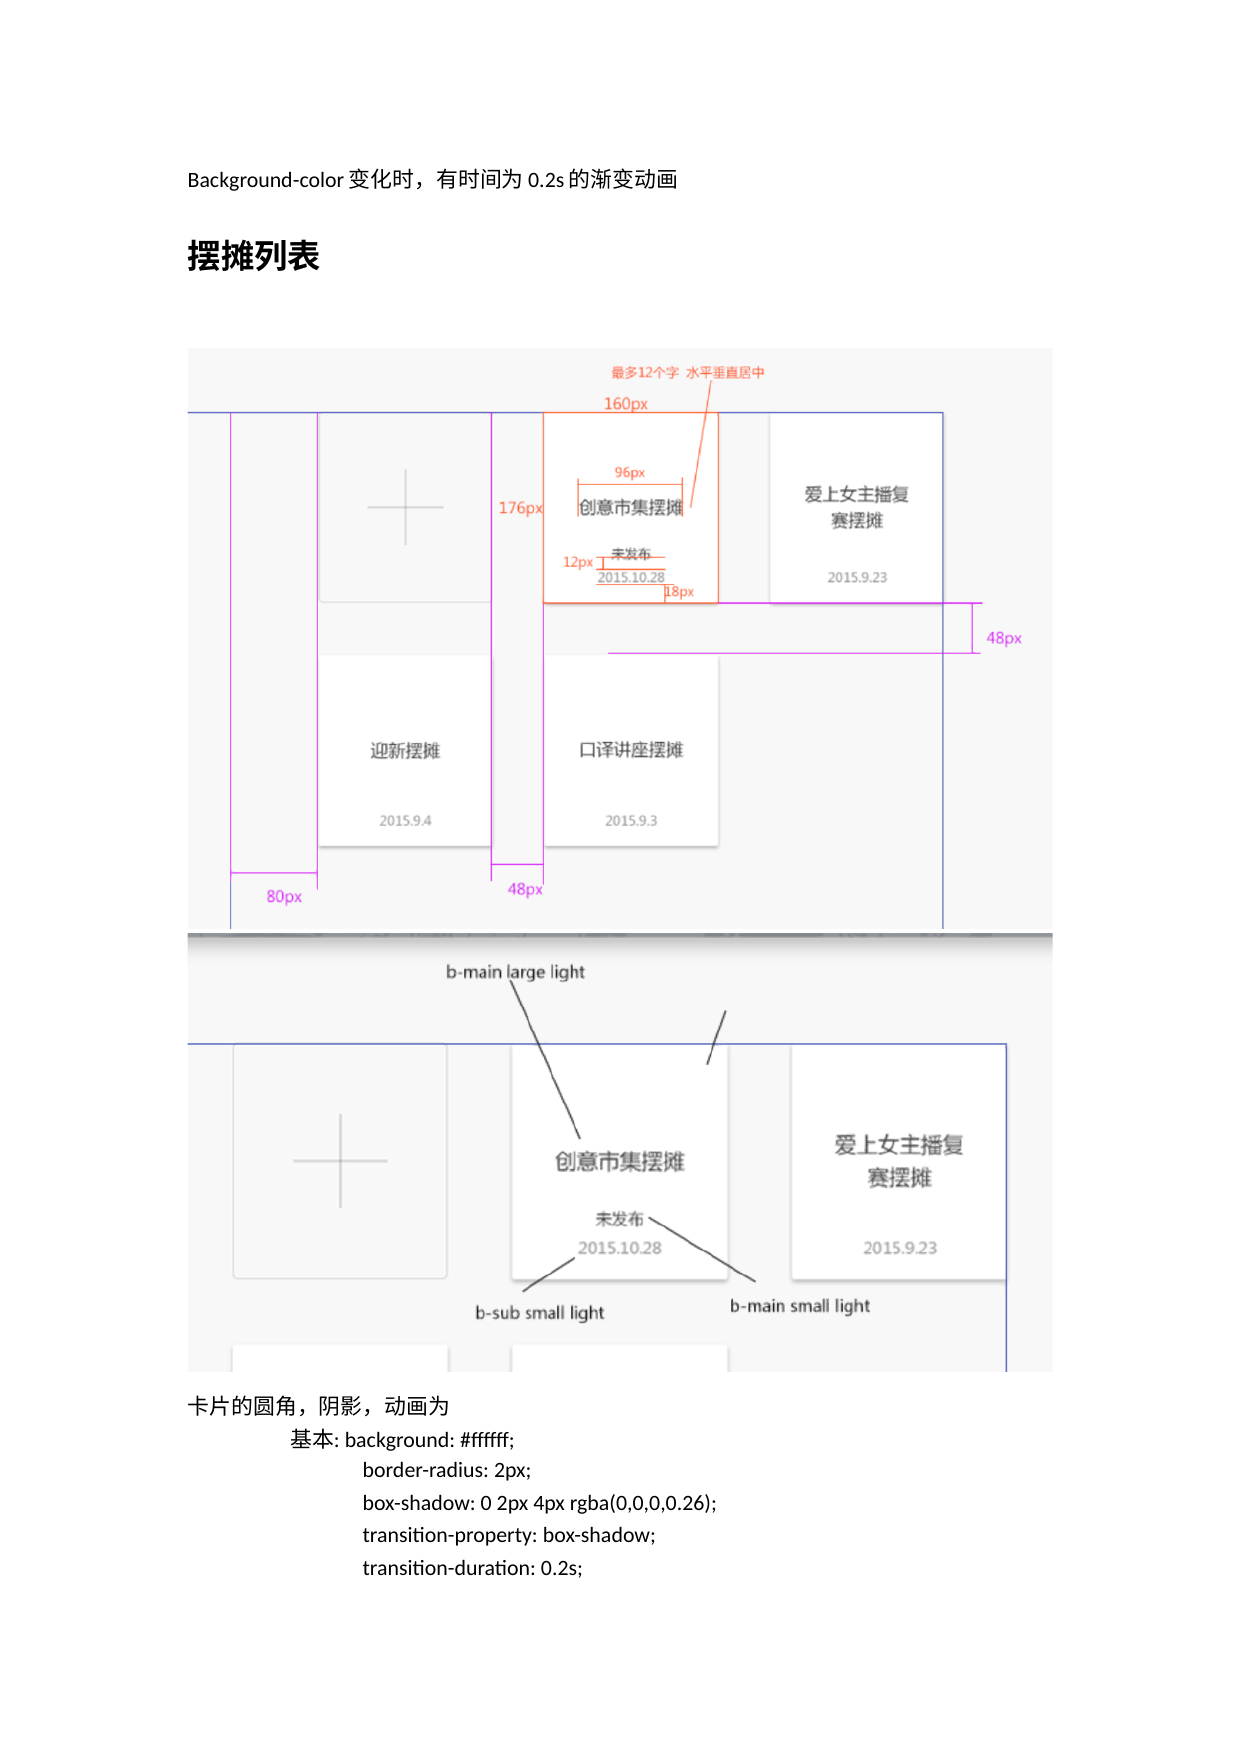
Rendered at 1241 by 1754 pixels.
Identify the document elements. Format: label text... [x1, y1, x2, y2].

text Background-color变化时，有时间为0.2s的渐变动画 [187, 162, 1053, 194]
subtitle 摆摊列表 [187, 222, 1053, 287]
text 卡片的圆角，阴影，动画为 [187, 1389, 1053, 1421]
text box-shadow: 0 2px 4px rgba(0,0,0,0.26); [187, 1486, 1053, 1519]
text border-radius: 2px; [187, 1454, 1053, 1486]
text 基本: background: #ffffff; [187, 1421, 1053, 1454]
picture [187, 933, 1053, 1372]
text transition-duration: 0.2s; [187, 1551, 1053, 1584]
picture [187, 348, 1053, 929]
text transition-property: box-shadow; [187, 1519, 1053, 1551]
